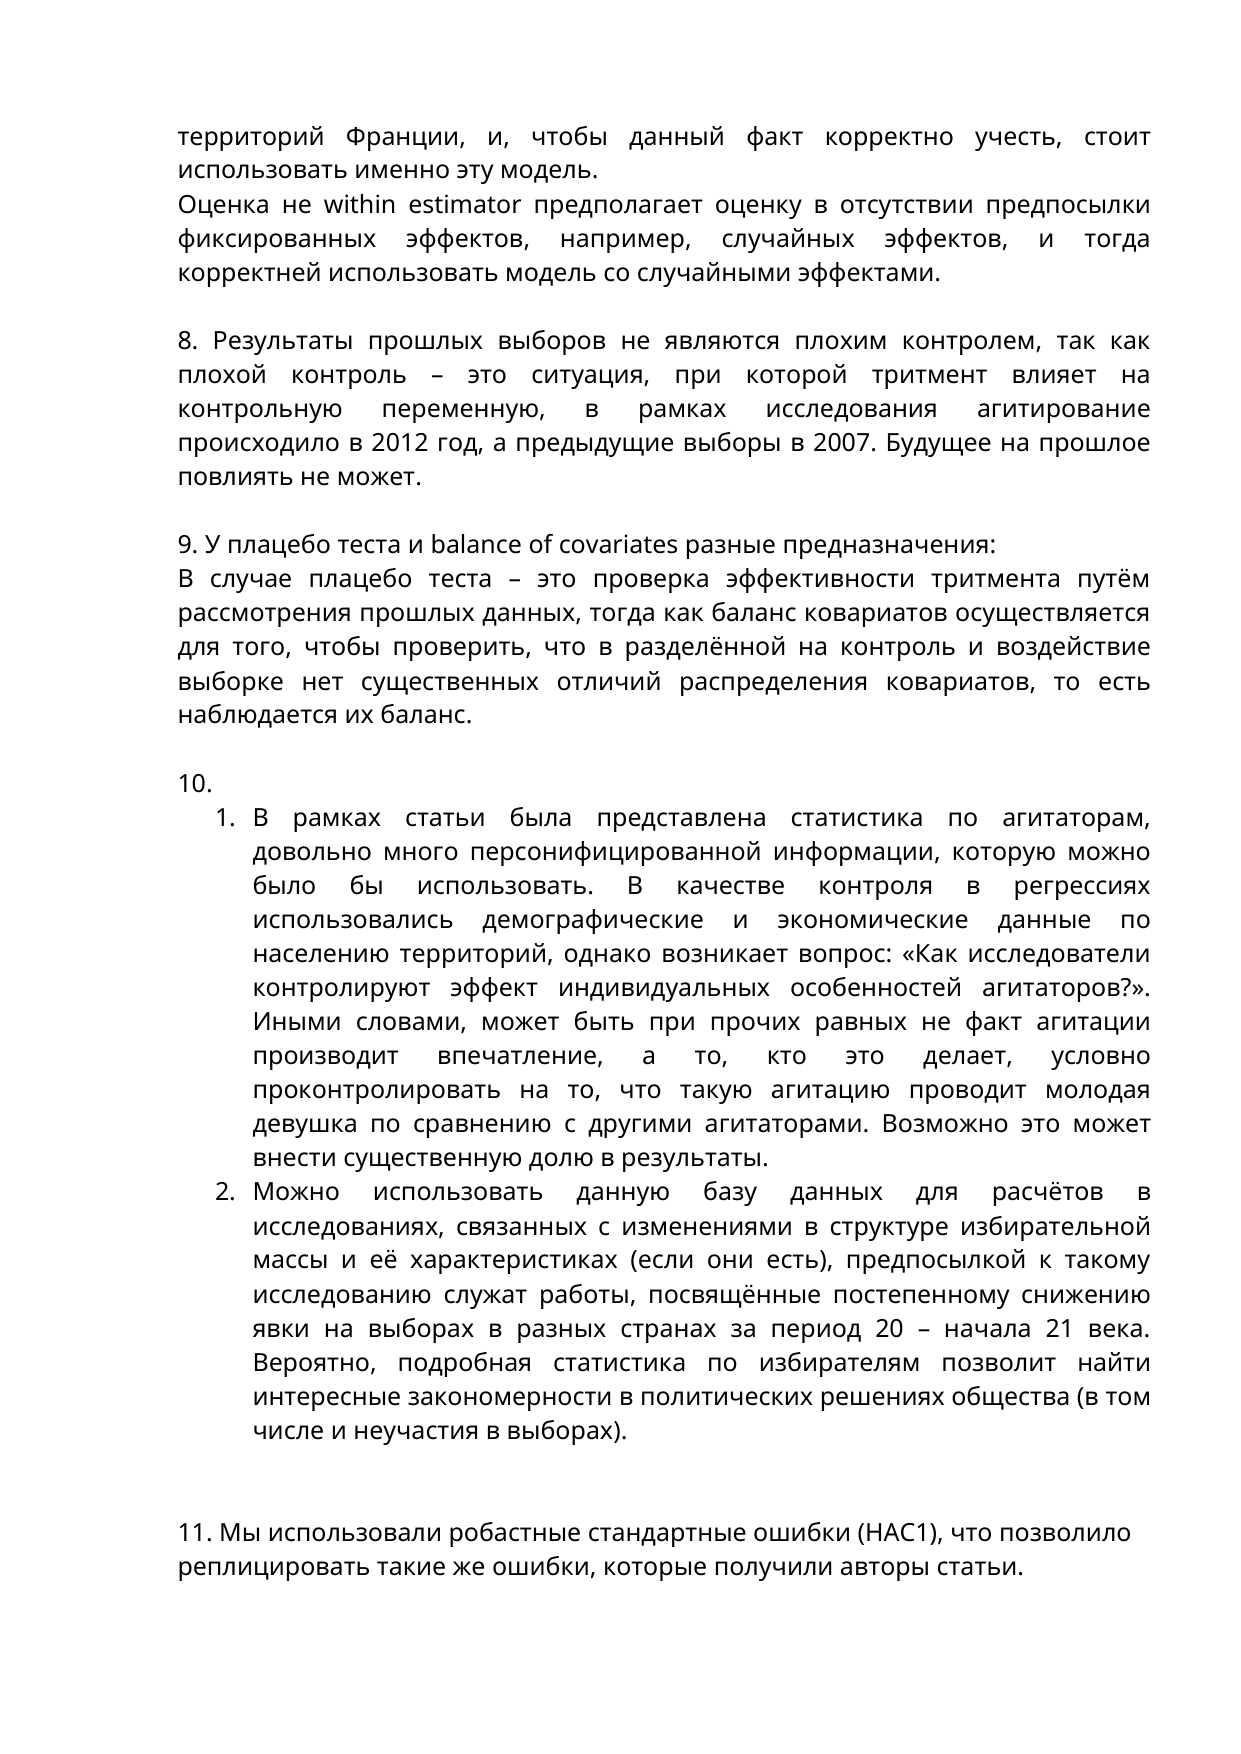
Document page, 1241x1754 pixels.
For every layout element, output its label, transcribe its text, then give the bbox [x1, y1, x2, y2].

text 11. Мы использовали робастные стандартные ошибки (НАС1), что позволило реплицировать такие же ошибки, которые получили авторы статьи. [177, 1515, 1152, 1583]
list Можно использовать данную базу данных для расчётов в исследованиях, связанных с изменениями в структуре избирательной массы и её характеристиках (если они есть), предпосылкой к такому исследованию служат работы, посвящённые постепенному снижению явки на выборах в разных странах за период 20 – начала 21 века. Вероятно, подробная статистика по избирателям позволит найти интересные закономерности в политических решениях общества (в том числе и неучастия в выборах). [215, 1174, 1152, 1447]
text 9. У плацебо теста и balance of covariates разные предназначения: [177, 527, 1152, 561]
text В случае плацебо теста – это проверка эффективности тритмента путём рассмотрения прошлых данных, тогда как баланс ковариатов осуществляется для того, чтобы проверить, что в разделённой на контроль и воздействие выборке нет существенных отличий распределения ковариатов, то есть наблюдается их баланс. [177, 561, 1152, 731]
text Оценка не within estimator предполагает оценку в отсутствии предпосылки фиксированных эффектов, например, случайных эффектов, и тогда корректней использовать модель со случайными эффектами. [177, 186, 1152, 288]
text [177, 118, 1152, 186]
text 8. Результаты прошлых выборов не являются плохим контролем, так как плохой контроль – это ситуация, при которой тритмент влияет на контрольную переменную, в рамках исследования агитирование происходило в 2012 год, а предыдущие выборы в 2007. Будущее на прошлое повлиять не может. [177, 322, 1152, 493]
list В рамках статьи была представлена статистика по агитаторам, довольно много персонифицированной информации, которую можно было бы использовать. В качестве контроля в регрессиях использовались демографические и экономические данные по населению территорий, однако возникает вопрос: «Как исследователи контролируют эффект индивидуальных особенностей агитаторов?». Иными словами, может быть при прочих равных не факт агитации производит впечатление, а то, кто это делает, условно проконтролировать на то, что такую агитацию проводит молодая девушка по сравнению с другими агитаторами. Возможно это может внести существенную долю в результаты. [215, 799, 1152, 1174]
text 10. [177, 765, 1152, 799]
